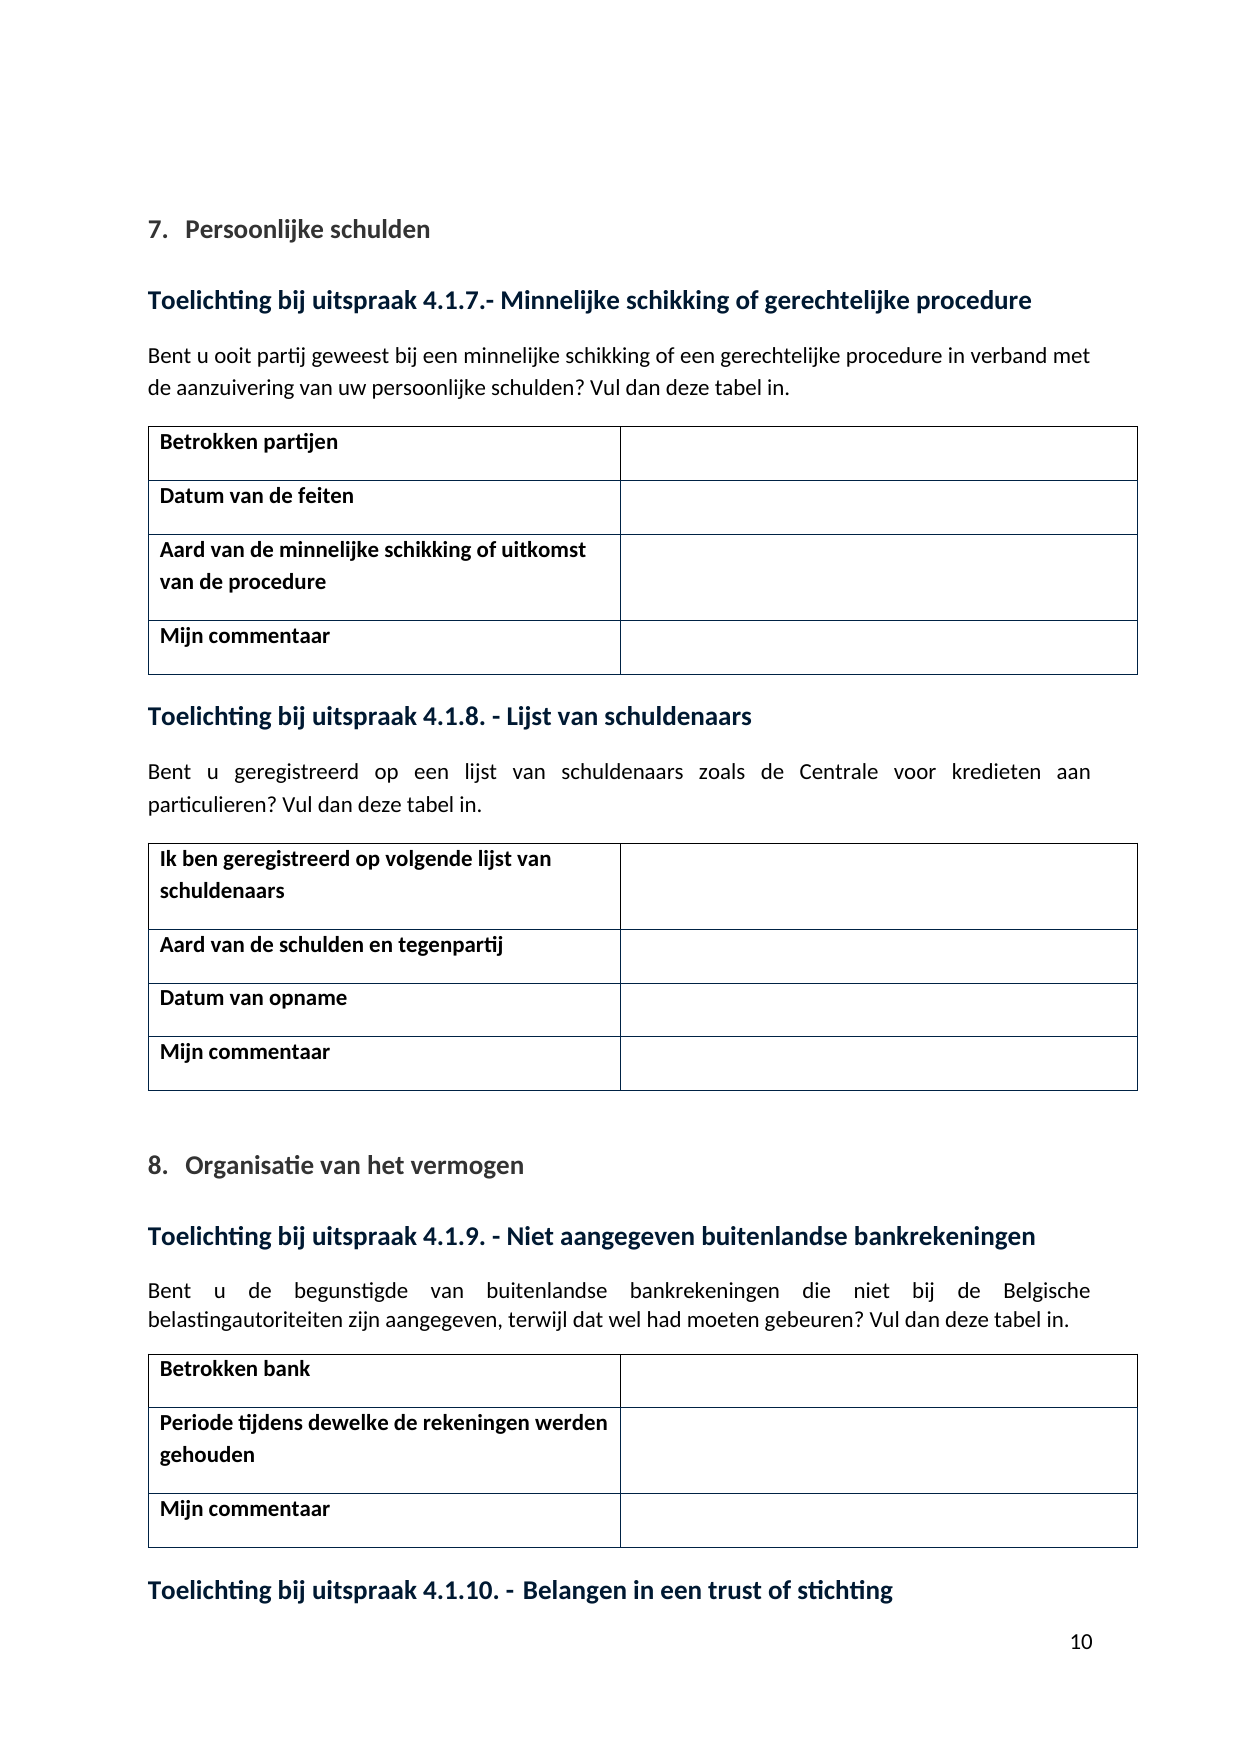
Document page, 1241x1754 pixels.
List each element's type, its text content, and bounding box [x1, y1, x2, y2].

table_cell Mijn commentaar [149, 1037, 620, 1090]
table_header [621, 1355, 1137, 1407]
table_cell [621, 481, 1137, 534]
table_cell Aard van de minnelijke schikking of uitkomst van de procedure [149, 535, 620, 620]
table_cell [621, 1494, 1137, 1547]
subtitle Toelichting bij uitspraak 4.1.8. - Lijst van schuldenaars [148, 699, 1092, 732]
subtitle Toelichting bij uitspraak 4.1.10. - Belangen in een trust of stichting [148, 1573, 1092, 1606]
subtitle Organisatie van het vermogen [148, 1148, 1092, 1181]
table_header Ik ben geregistreerd op volgende lijst van schuldenaars [149, 844, 620, 929]
table_cell [621, 621, 1137, 673]
table_header [621, 427, 1137, 480]
subtitle Toelichting bij uitspraak 4.1.7.- Minnelijke schikking of gerechtelijke procedure [148, 283, 1092, 316]
table_header Betrokken bank [149, 1355, 620, 1407]
table_cell [621, 1408, 1137, 1493]
table_header Betrokken partijen [149, 427, 620, 480]
table_cell [621, 930, 1137, 982]
table_cell Mijn commentaar [149, 1494, 620, 1547]
table_header [621, 844, 1137, 929]
table_cell Datum van de feiten [149, 481, 620, 534]
table_cell Datum van opname [149, 984, 620, 1036]
text Bent u de begunstigde van buitenlandse bankrekeningen die niet bij de Belgische belastingautoriteiten zijn aangegeven, terwijl dat wel had moeten gebeuren? Vul dan deze tabel in. [148, 1277, 1092, 1333]
table_cell [621, 535, 1137, 620]
subtitle Toelichting bij uitspraak 4.1.9. - Niet aangegeven buitenlandse bankrekeningen [148, 1219, 1092, 1252]
table_cell Mijn commentaar [149, 621, 620, 673]
subtitle Persoonlijke schulden [148, 212, 1092, 246]
table_cell Periode tijdens dewelke de rekeningen werden gehouden [149, 1408, 620, 1493]
table_cell [621, 984, 1137, 1036]
text Bent u ooit partij geweest bij een minnelijke schikking of een gerechtelijke procedure in verband met de aanzuivering van uw persoonlijke schulden? Vul dan deze tabel in. [148, 341, 1092, 401]
table_cell [621, 1037, 1137, 1090]
text Bent u geregistreerd op een lijst van schuldenaars zoals de Centrale voor kredieten aan particulieren? Vul dan deze tabel in. [148, 757, 1092, 818]
table_cell Aard van de schulden en tegenpartij [149, 930, 620, 982]
